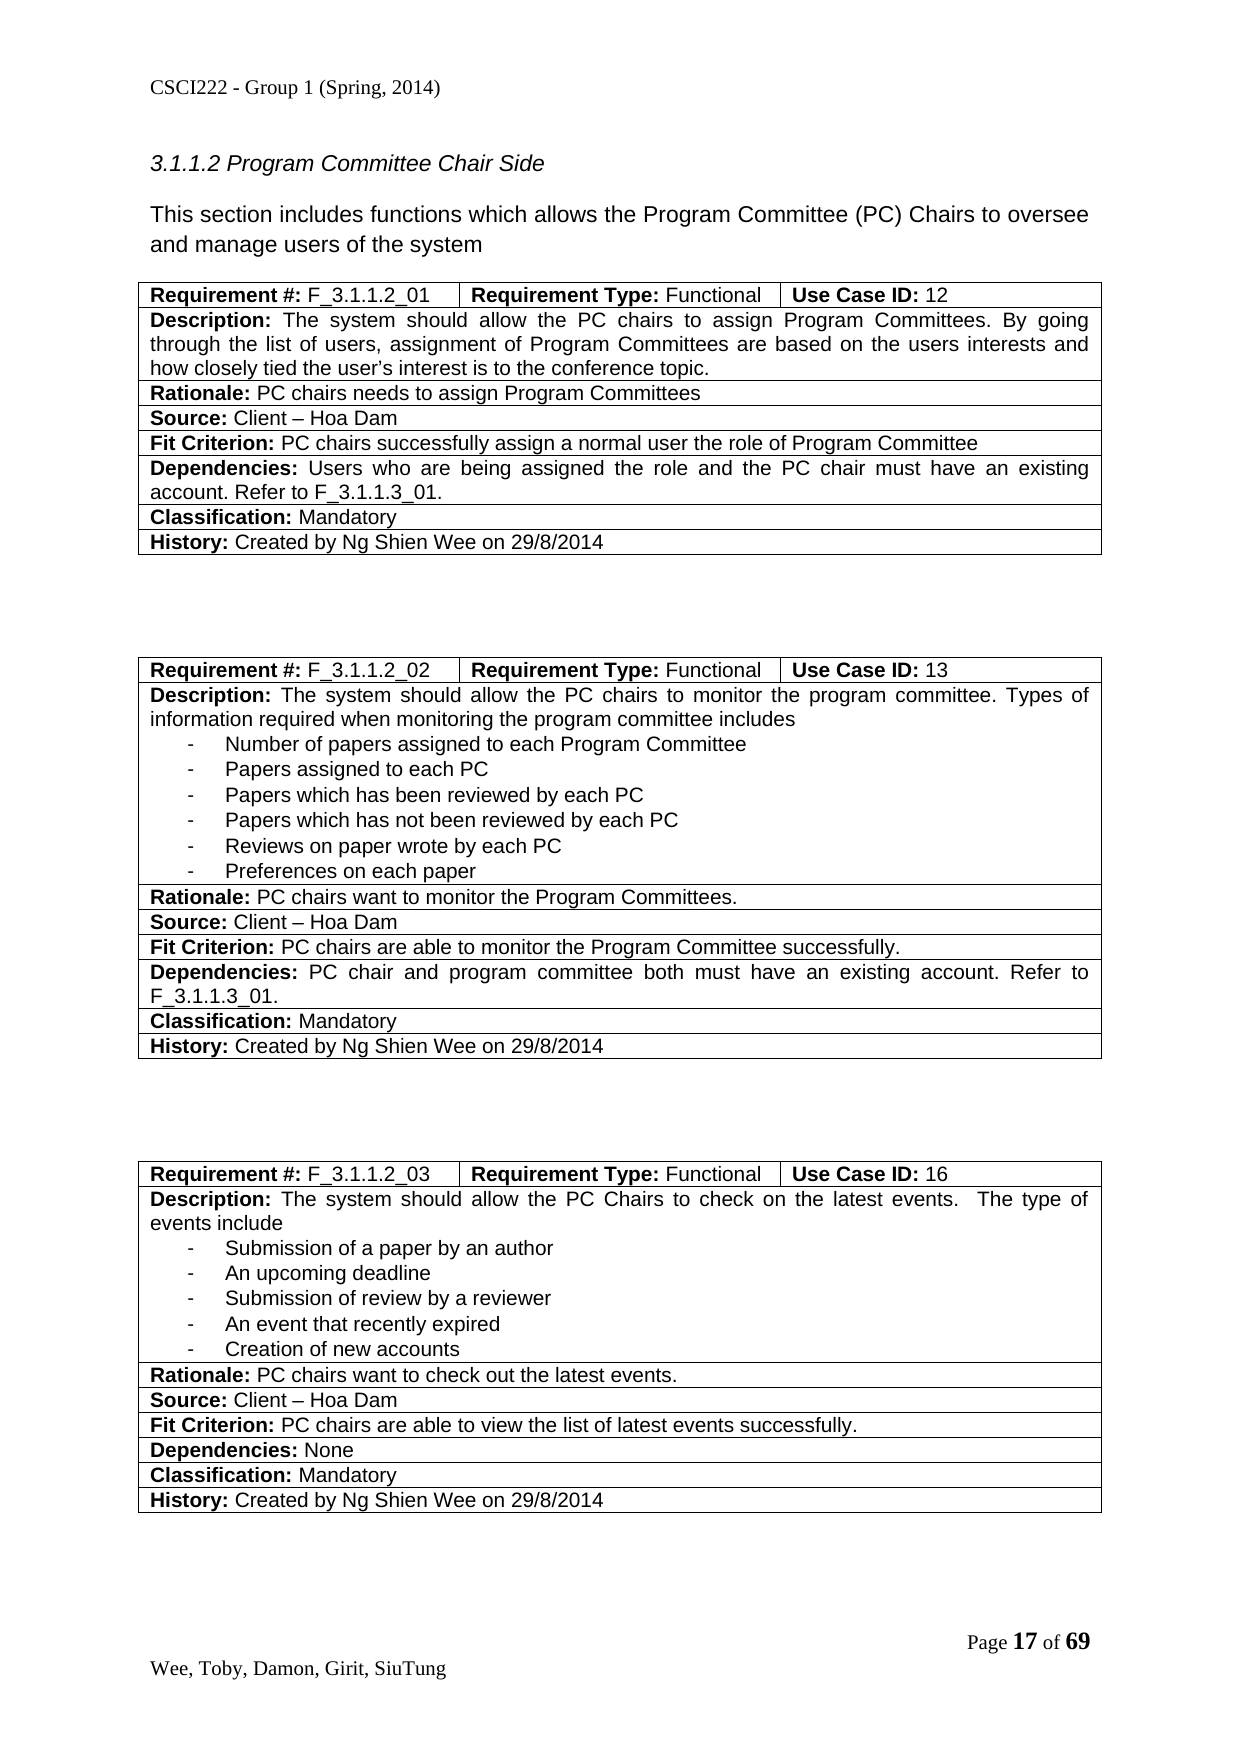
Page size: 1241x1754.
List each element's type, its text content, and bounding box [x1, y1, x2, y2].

table_cell Source: Client – Hoa Dam [139, 1388, 1101, 1412]
table_cell History: Created by Ng Shien Wee on 29/8/2014 [139, 530, 1101, 554]
table_cell Classification: Mandatory [139, 1463, 1101, 1487]
table_cell Classification: Mandatory [139, 1009, 1101, 1033]
table_header Requirement Type: Functional [460, 283, 780, 307]
text 3.1.1.2 Program Committee Chair Side [150, 150, 1090, 176]
table_header Use Case ID: 13 [781, 658, 1101, 682]
table_cell Rationale: PC chairs want to check out the latest events. [139, 1363, 1101, 1387]
table_cell Description: The system should allow the PC Chairs to check on the latest events. The type of events include Submission of a paper by an author An upcoming deadline Submission of review by a reviewer An event that recently expired Creation of new accounts [139, 1187, 1101, 1362]
table_cell Description: The system should allow the PC chairs to monitor the program committee. Types of information required when monitoring the program committee includes Number of papers assigned to each Program Committee Papers assigned to each PC Papers which has been reviewed by each PC Papers which has not been reviewed by each PC Reviews on paper wrote by each PC Preferences on each paper [139, 683, 1101, 884]
table_cell Dependencies: PC chair and program committee both must have an existing account. Refer to F_3.1.1.3_01. [139, 960, 1101, 1008]
table_header Use Case ID: 12 [781, 283, 1101, 307]
table_cell Fit Criterion: PC chairs are able to view the list of latest events successfully. [139, 1413, 1101, 1437]
table_cell History: Created by Ng Shien Wee on 29/8/2014 [139, 1488, 1101, 1512]
table_cell History: Created by Ng Shien Wee on 29/8/2014 [139, 1034, 1101, 1058]
table_header Requirement #: F_3.1.1.2_03 [139, 1162, 459, 1186]
table_cell Description: The system should allow the PC chairs to assign Program Committees. By going through the list of users, assignment of Program Committees are based on the users interests and how closely tied the user’s interest is to the conference topic. [139, 308, 1101, 380]
table_header Use Case ID: 16 [781, 1162, 1101, 1186]
table_cell Fit Criterion: PC chairs successfully assign a normal user the role of Program Committee [139, 431, 1101, 455]
table_cell Classification: Mandatory [139, 505, 1101, 529]
table_cell Source: Client – Hoa Dam [139, 910, 1101, 934]
table_cell Dependencies: None [139, 1438, 1101, 1462]
table_header Requirement #: F_3.1.1.2_01 [139, 283, 459, 307]
table_cell Rationale: PC chairs needs to assign Program Committees [139, 381, 1101, 405]
table_cell Fit Criterion: PC chairs are able to monitor the Program Committee successfully. [139, 935, 1101, 959]
table_cell Rationale: PC chairs want to monitor the Program Committees. [139, 885, 1101, 909]
text This section includes functions which allows the Program Committee (PC) Chairs to oversee and manage users of the system [150, 201, 1090, 258]
table_cell Dependencies: Users who are being assigned the role and the PC chair must have an existing account. Refer to F_3.1.1.3_01. [139, 456, 1101, 504]
table_cell Source: Client – Hoa Dam [139, 406, 1101, 430]
table_header Requirement Type: Functional [460, 658, 780, 682]
table_header Requirement Type: Functional [460, 1162, 780, 1186]
table_header Requirement #: F_3.1.1.2_02 [139, 658, 459, 682]
